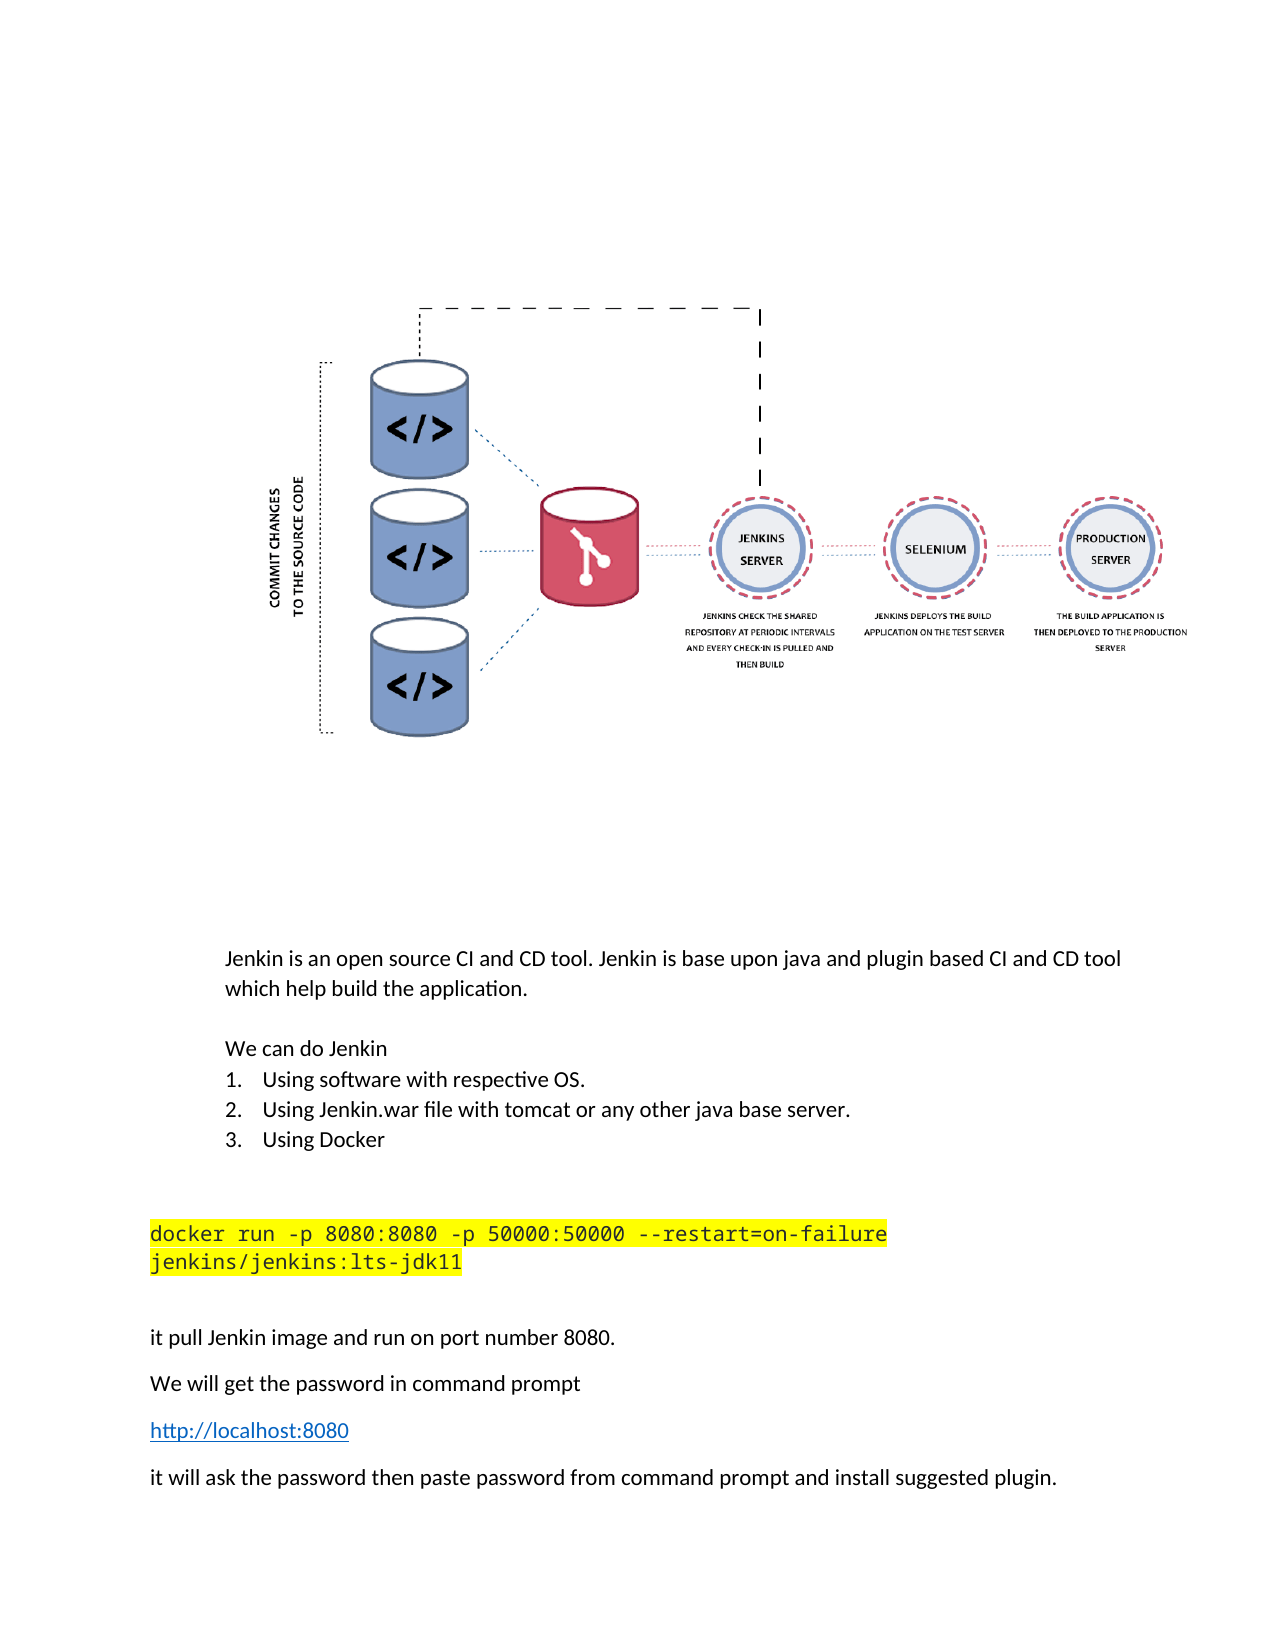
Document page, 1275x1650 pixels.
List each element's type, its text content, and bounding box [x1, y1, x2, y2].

text We will get the password in command prompt [150, 1369, 1125, 1398]
list We can do Jenkin [225, 1034, 1125, 1063]
text it will ask the password then paste password from command prompt and install suggested plugin. [150, 1463, 1125, 1491]
list Using Docker [225, 1125, 1125, 1153]
list Jenkin is an open source CI and CD tool. Jenkin is base upon java and plugin based CI and CD tool which help build the application. [225, 944, 1125, 1002]
text it pull Jenkin image and run on port number 8080. [150, 1323, 1125, 1351]
text http://localhost:8080 [150, 1416, 1125, 1444]
list Using Jenkin.war file with tomcat or any other java base server. [225, 1095, 1125, 1123]
text docker run -p 8080:8080 -p 50000:50000 --restart=on-failure jenkins/jenkins:lts-jdk11 [150, 1219, 1125, 1276]
list Using software with respective OS. [225, 1065, 1125, 1093]
picture [225, 240, 1200, 821]
